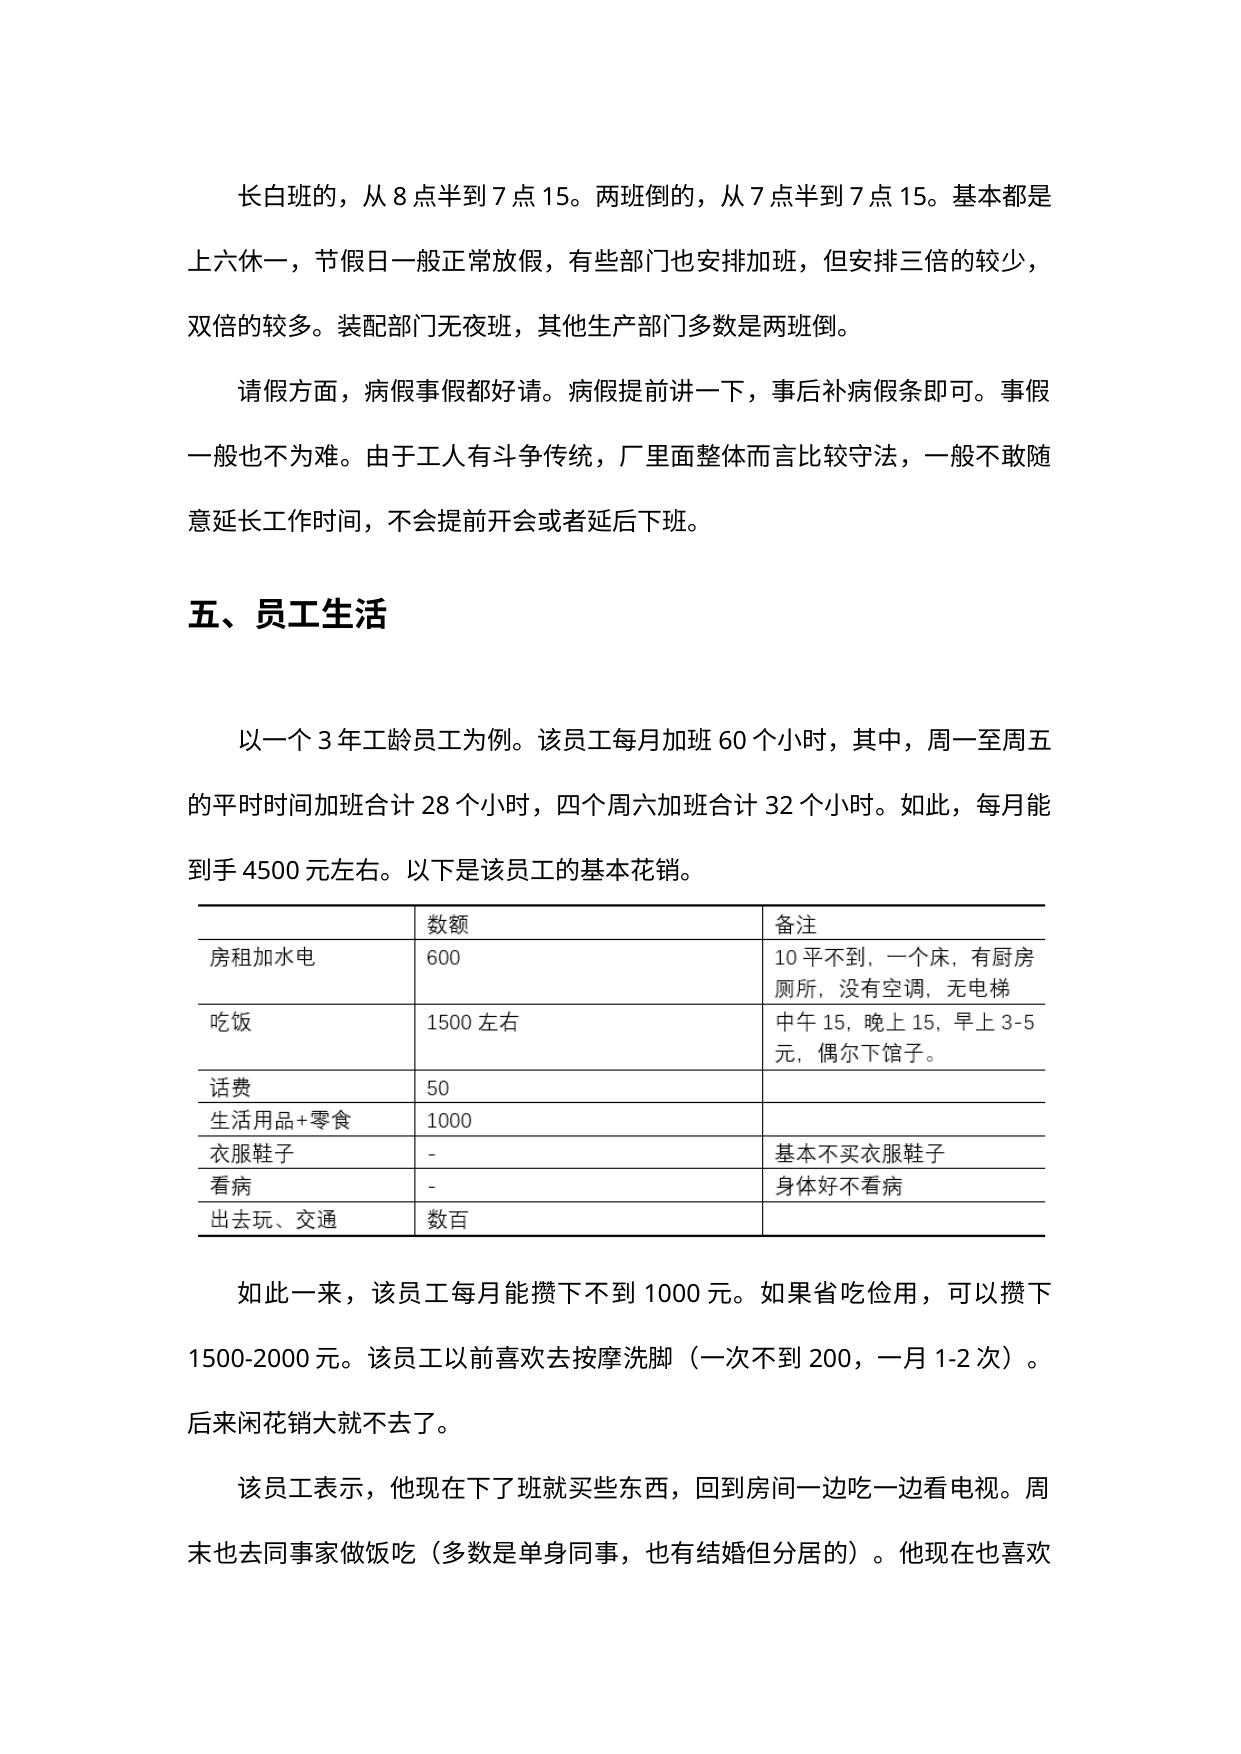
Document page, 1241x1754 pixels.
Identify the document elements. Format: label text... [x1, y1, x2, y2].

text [187, 1454, 1053, 1584]
text 请假方面，病假事假都好请。病假提前讲一下，事后补病假条即可。事假一般也不为难。由于工人有斗争传统，厂里面整体而言比较守法，一般不敢随意延长工作时间，不会提前开会或者延后下班。 [187, 357, 1053, 552]
text 如此一来，该员工每月能攒下不到1000元。如果省吃俭用，可以攒下1500-2000元。该员工以前喜欢去按摩洗脚（一次不到200，一月1-2次）。后来闲花销大就不去了。 [187, 1259, 1053, 1454]
picture [187, 901, 1053, 1246]
text 以一个3年工龄员工为例。该员工每月加班60个小时，其中，周一至周五的平时时间加班合计28个小时，四个周六加班合计32个小时。如此，每月能到手4500元左右。以下是该员工的基本花销。 [187, 706, 1053, 901]
text 长白班的，从8点半到7点15。两班倒的，从7点半到7点15。基本都是上六休一，节假日一般正常放假，有些部门也安排加班，但安排三倍的较少，双倍的较多。装配部门无夜班，其他生产部门多数是两班倒。 [187, 162, 1053, 357]
subtitle 五、员工生活 [187, 579, 1053, 644]
